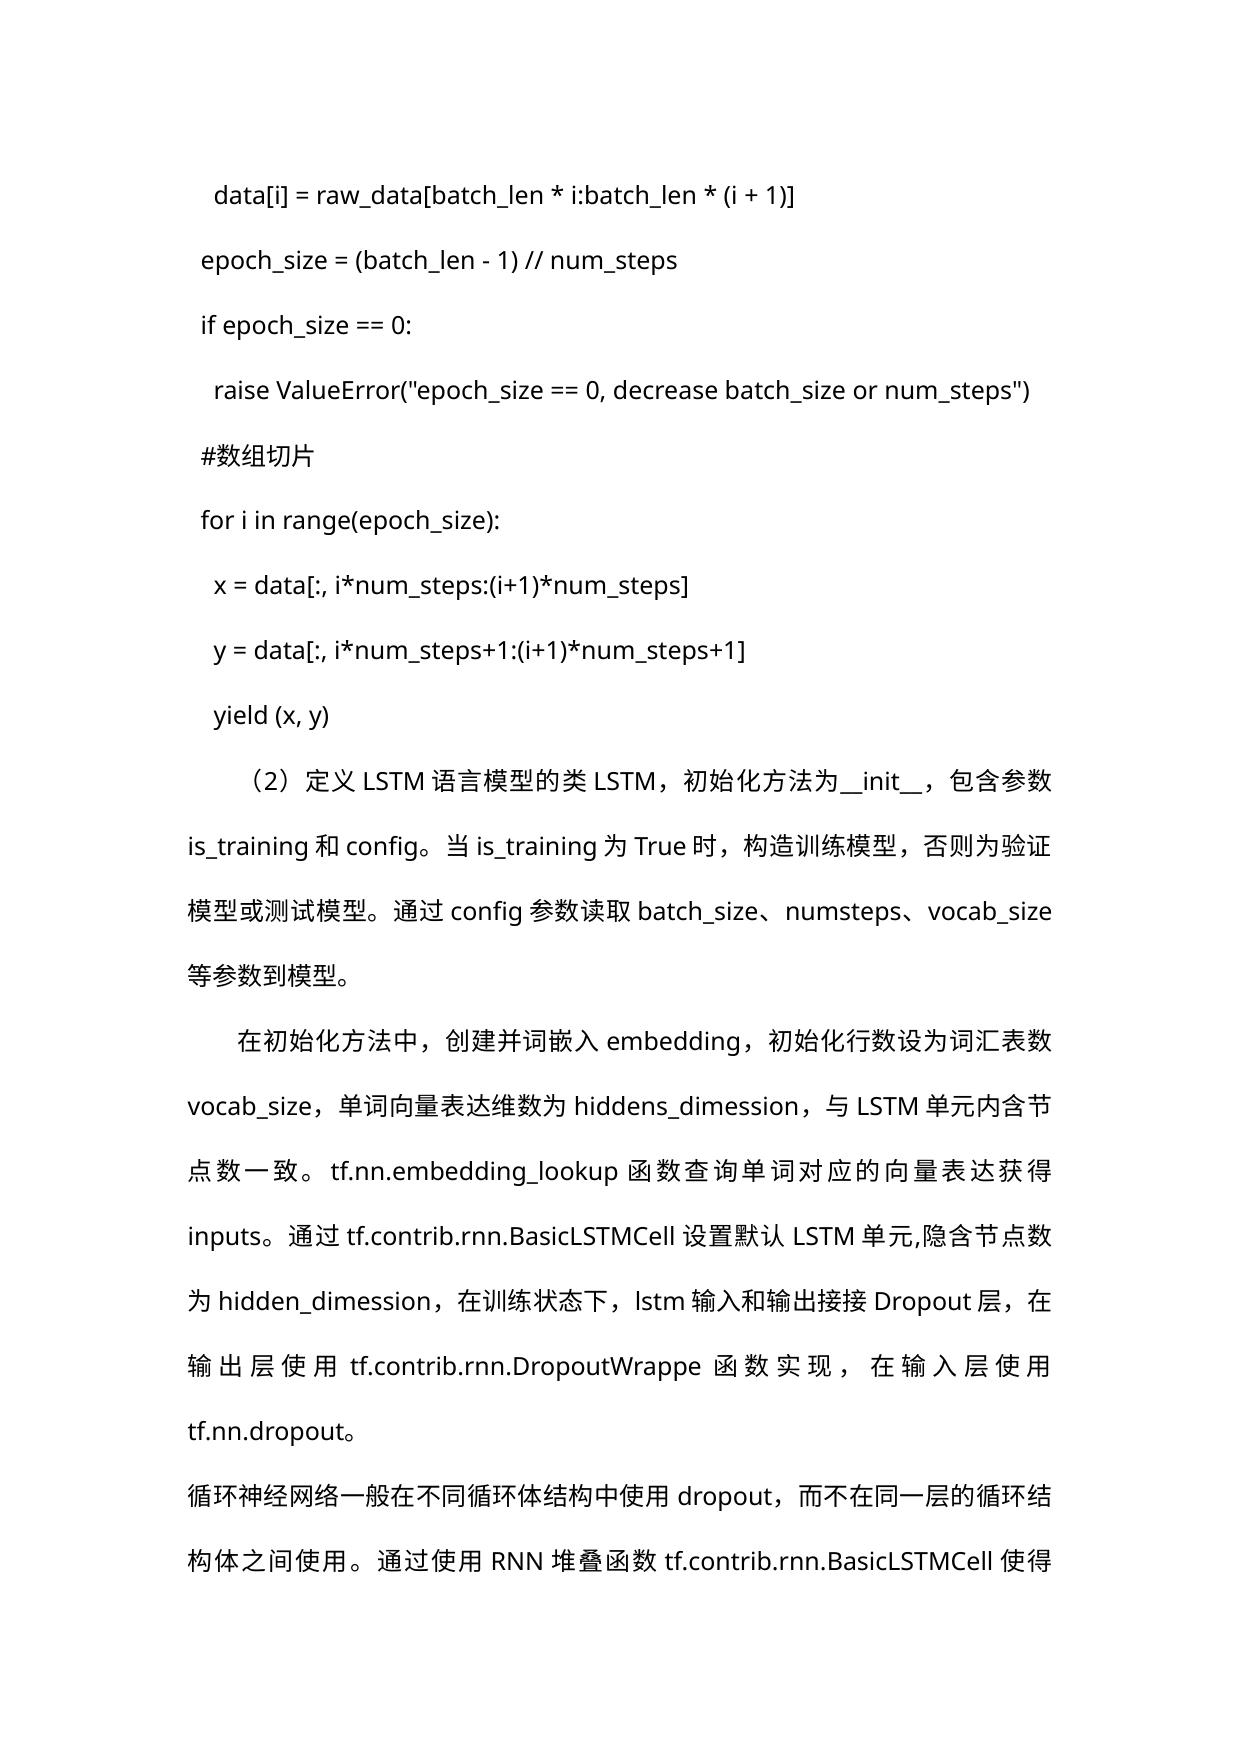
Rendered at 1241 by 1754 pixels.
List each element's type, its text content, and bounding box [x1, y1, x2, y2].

text if epoch_size == 0: [187, 292, 1053, 357]
text raise ValueError("epoch_size == 0, decrease batch_size or num_steps") [187, 357, 1053, 422]
text 在初始化方法中，创建并词嵌入embedding，初始化行数设为词汇表数vocab_size，单词向量表达维数为hiddens_dimession，与LSTM单元内含节点数一致。tf.nn.embedding_lookup函数查询单词对应的向量表达获得inputs。通过tf.contrib.rnn.BasicLSTMCell设置默认LSTM单元,隐含节点数为hidden_dimession，在训练状态下，lstm输入和输出接接Dropout层，在输出层使用tf.contrib.rnn.DropoutWrappe函数实现，在输入层使用tf.nn.dropout。 [187, 1007, 1053, 1462]
text for i in range(epoch_size): [187, 487, 1053, 552]
text y = data[:, i*num_steps+1:(i+1)*num_steps+1] [187, 617, 1053, 682]
text yield (x, y) [187, 682, 1053, 747]
text x = data[:, i*num_steps:(i+1)*num_steps] [187, 552, 1053, 617]
text data[i] = raw_data[batch_len * i:batch_len * (i + 1)] [187, 162, 1053, 227]
text #数组切片 [187, 422, 1053, 487]
text （2）定义LSTM语言模型的类LSTM，初始化方法为__init__，包含参数is_training和config。当is_training为True时，构造训练模型，否则为验证模型或测试模型。通过config参数读取batch_size、numsteps、vocab_size等参数到模型。 [187, 747, 1053, 1007]
text epoch_size = (batch_len - 1) // num_steps [187, 227, 1053, 292]
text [187, 1462, 1053, 1592]
